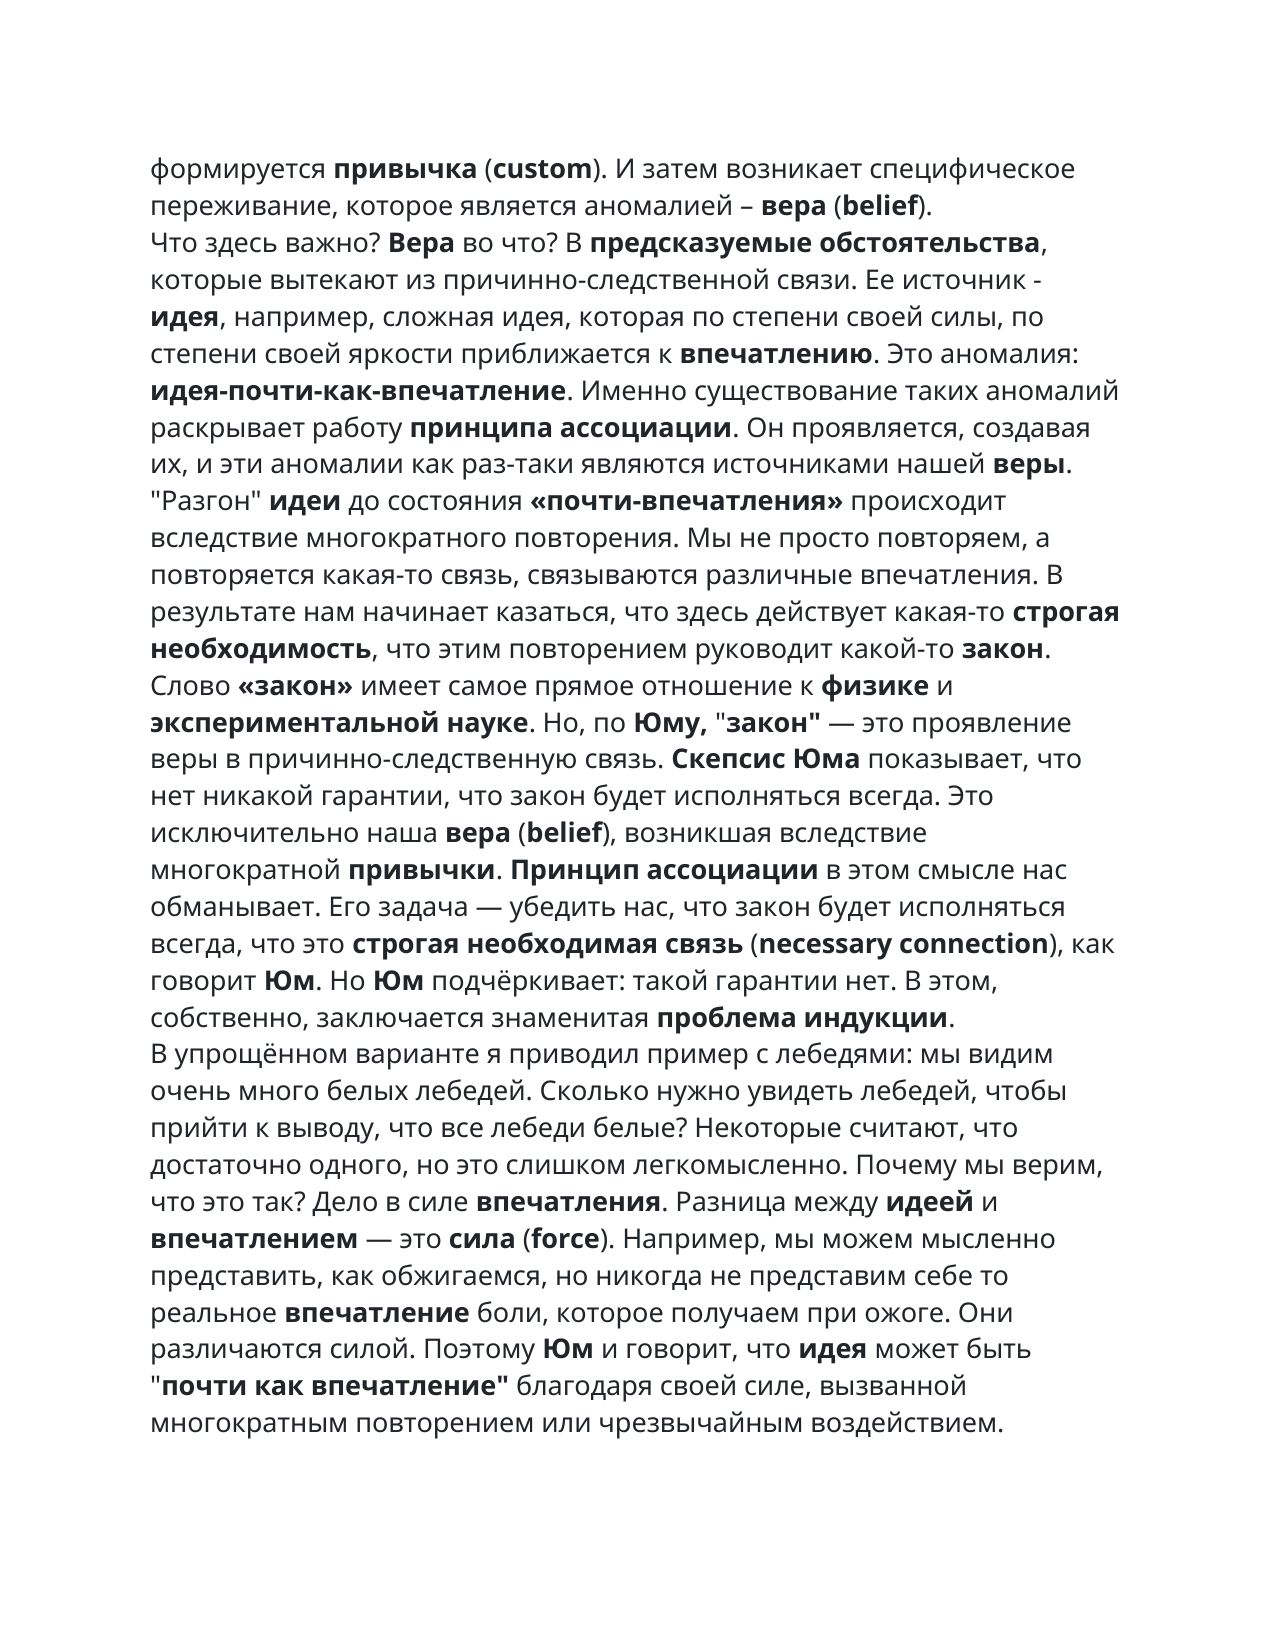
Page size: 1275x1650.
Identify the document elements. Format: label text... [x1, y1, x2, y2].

text Что здесь важно? Вера во что? В предсказуемые обстоятельства, которые вытекают из причинно-следственной связи. Ее источник - идея, например, сложная идея, которая по степени своей силы, по степени своей яркости приближается к впечатлению. Это аномалия: идея-почти-как-впечатление. Именно существование таких аномалий раскрывает работу принципа ассоциации. Он проявляется, создавая их, и эти аномалии как раз-таки являются источниками нашей веры. "Разгон" идеи до состояния «почти-впечатления» происходит вследствие многократного повторения. Мы не просто повторяем, а повторяется какая-то связь, связываются различные впечатления. В результате нам начинает казаться, что здесь действует какая-то строгая необходимость, что этим повторением руководит какой-то закон. [150, 224, 1125, 666]
text В упрощённом варианте я приводил пример с лебедями: мы видим очень много белых лебедей. Сколько нужно увидеть лебедей, чтобы прийти к выводу, что все лебеди белые? Некоторые считают, что достаточно одного, но это слишком легкомысленно. Почему мы верим, что это так? Дело в силе впечатления. Разница между идеей и впечатлением — это сила (force). Например, мы можем мысленно представить, как обжигаемся, но никогда не представим себе то реальное впечатление боли, которое получаем при ожоге. Они различаются силой. Поэтому Юм и говорит, что идея может быть "почти как впечатление" благодаря своей силе, вызванной многократным повторением или чрезвычайным воздействием. [150, 1035, 1125, 1441]
text Слово «закон» имеет самое прямое отношение к физике и экспериментальной науке. Но, по Юму, "закон" — это проявление веры в причинно-следственную связь. Скепсис Юма показывает, что нет никакой гарантии, что закон будет исполняться всегда. Это исключительно наша вера (belief), возникшая вследствие многократной привычки. Принцип ассоциации в этом смысле нас обманывает. Его задача — убедить нас, что закон будет исполняться всегда, что это строгая необходимая связь (necessary connection), как говорит Юм. Но Юм подчёркивает: такой гарантии нет. В этом, собственно, заключается знаменитая проблема индукции. [150, 666, 1125, 1035]
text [150, 150, 1125, 224]
